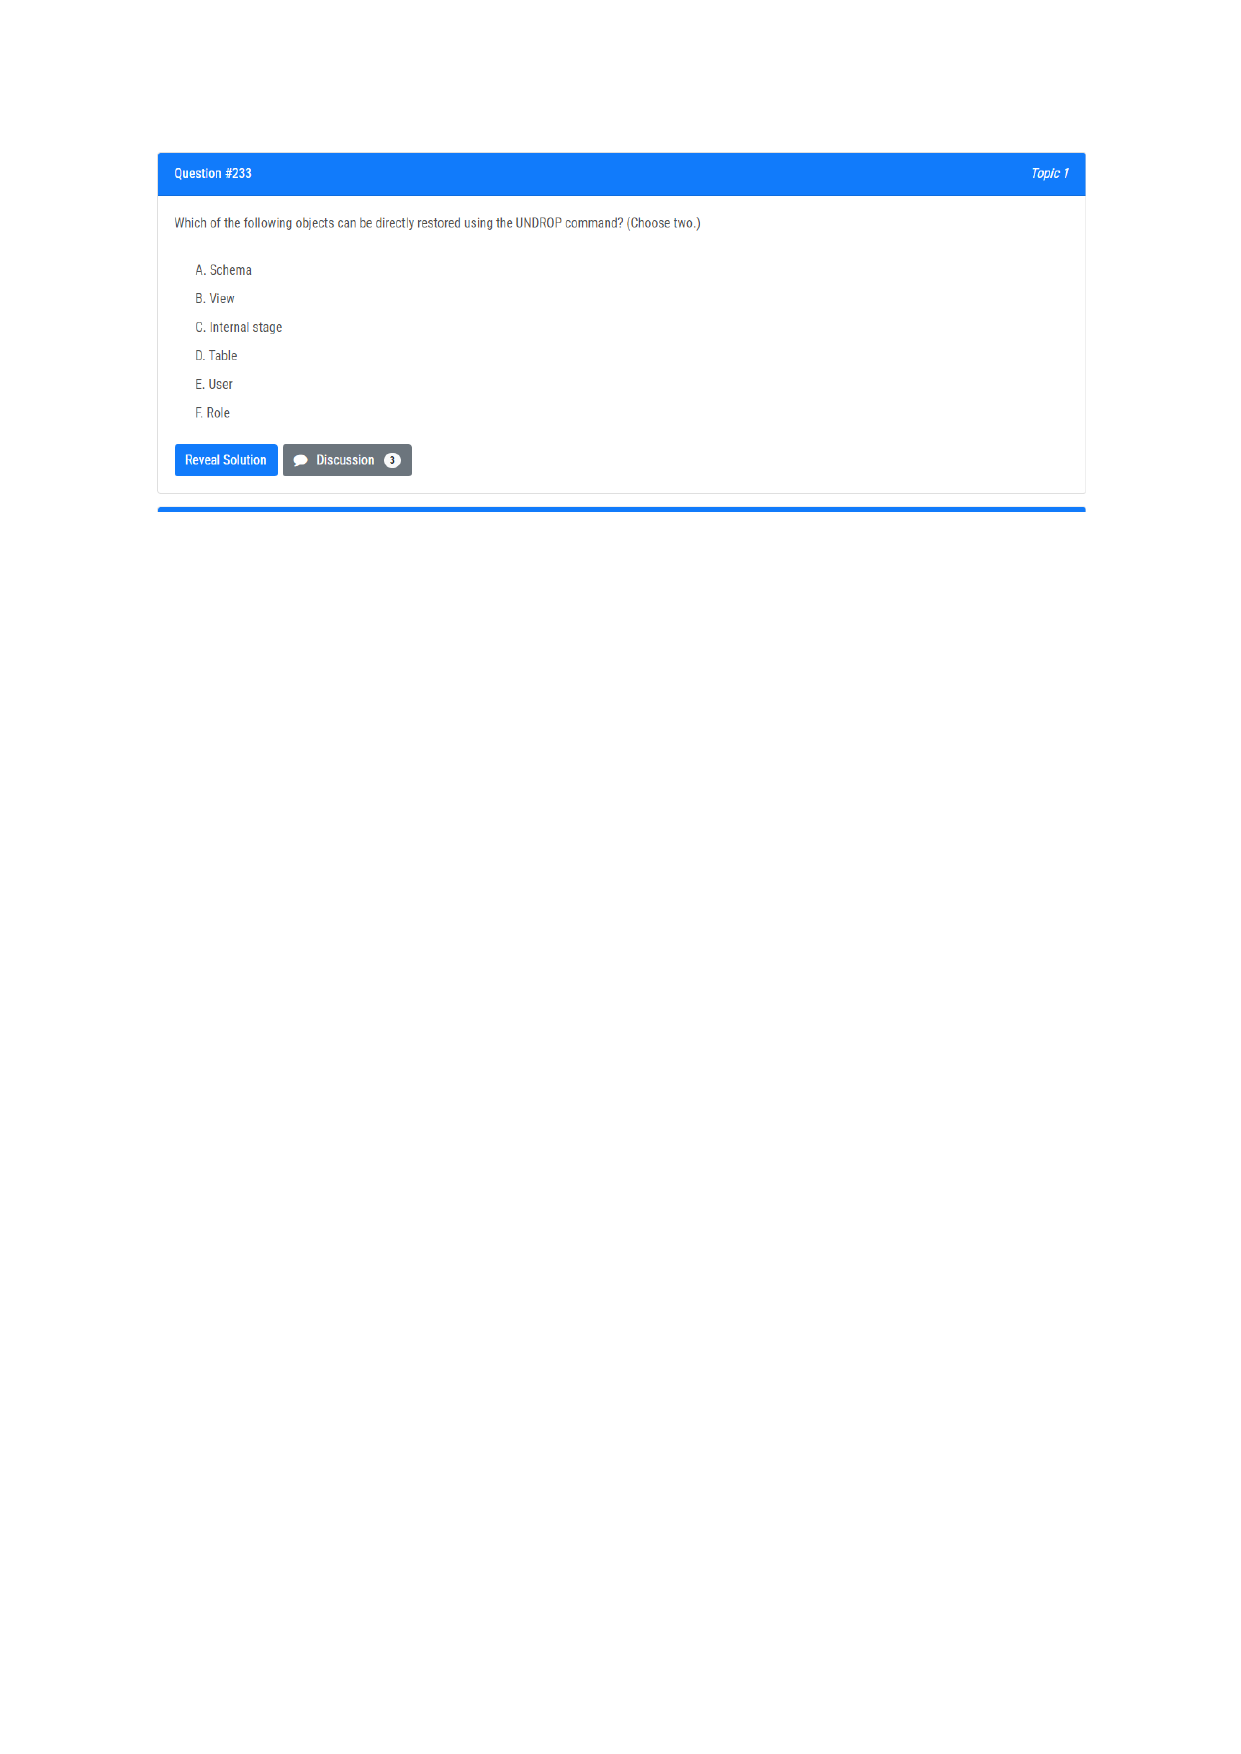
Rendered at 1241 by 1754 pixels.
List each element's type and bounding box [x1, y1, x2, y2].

picture [150, 150, 1091, 512]
